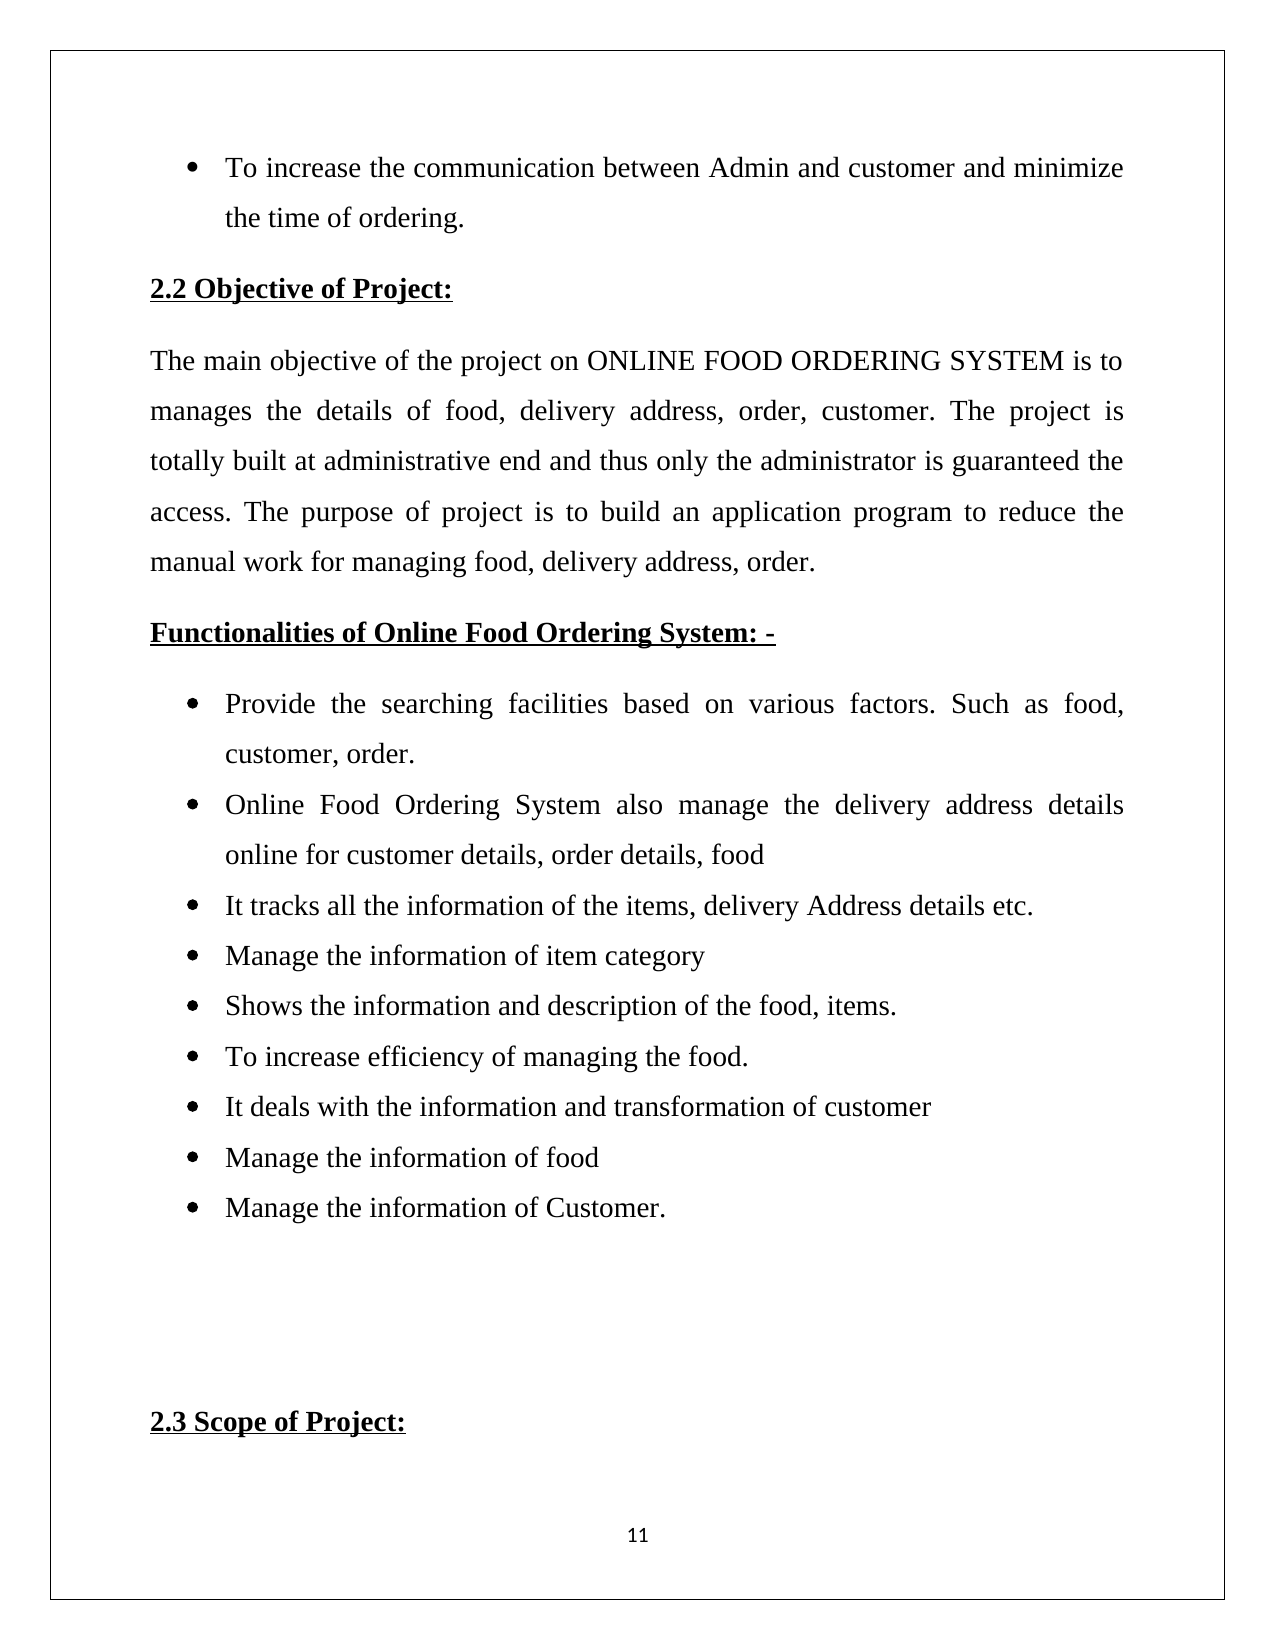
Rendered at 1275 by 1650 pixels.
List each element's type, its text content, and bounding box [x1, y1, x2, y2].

list Manage the information of food [187, 1140, 1125, 1173]
text 2.2 Objective of Project: [150, 272, 1125, 305]
list Provide the searching facilities based on various factors. Such as food, customer, order. [187, 686, 1125, 770]
list To increase efficiency of managing the food. [187, 1039, 1125, 1073]
list Shows the information and description of the food, items. [187, 988, 1125, 1022]
text The main objective of the project on ONLINE FOOD ORDERING SYSTEM is to manages the details of food, delivery address, order, customer. The project is totally built at administrative end and thus only the administrator is guaranteed the access. The purpose of project is to build an application program to reduce the manual work for managing food, delivery address, order. [150, 343, 1125, 577]
list It tracks all the information of the items, delivery Address details etc. [187, 888, 1125, 921]
text Functionalities of Online Food Ordering System: - [150, 615, 1125, 649]
text 2.3 Scope of Project: [150, 1404, 1125, 1437]
list To increase the communication between Admin and customer and minimize the time of ordering. [187, 150, 1125, 234]
list Online Food Ordering System also manage the delivery address details online for customer details, order details, food [187, 787, 1125, 871]
list It deals with the information and transformation of customer [187, 1089, 1125, 1123]
list Manage the information of Customer. [187, 1190, 1125, 1224]
list Manage the information of item category [187, 938, 1125, 972]
